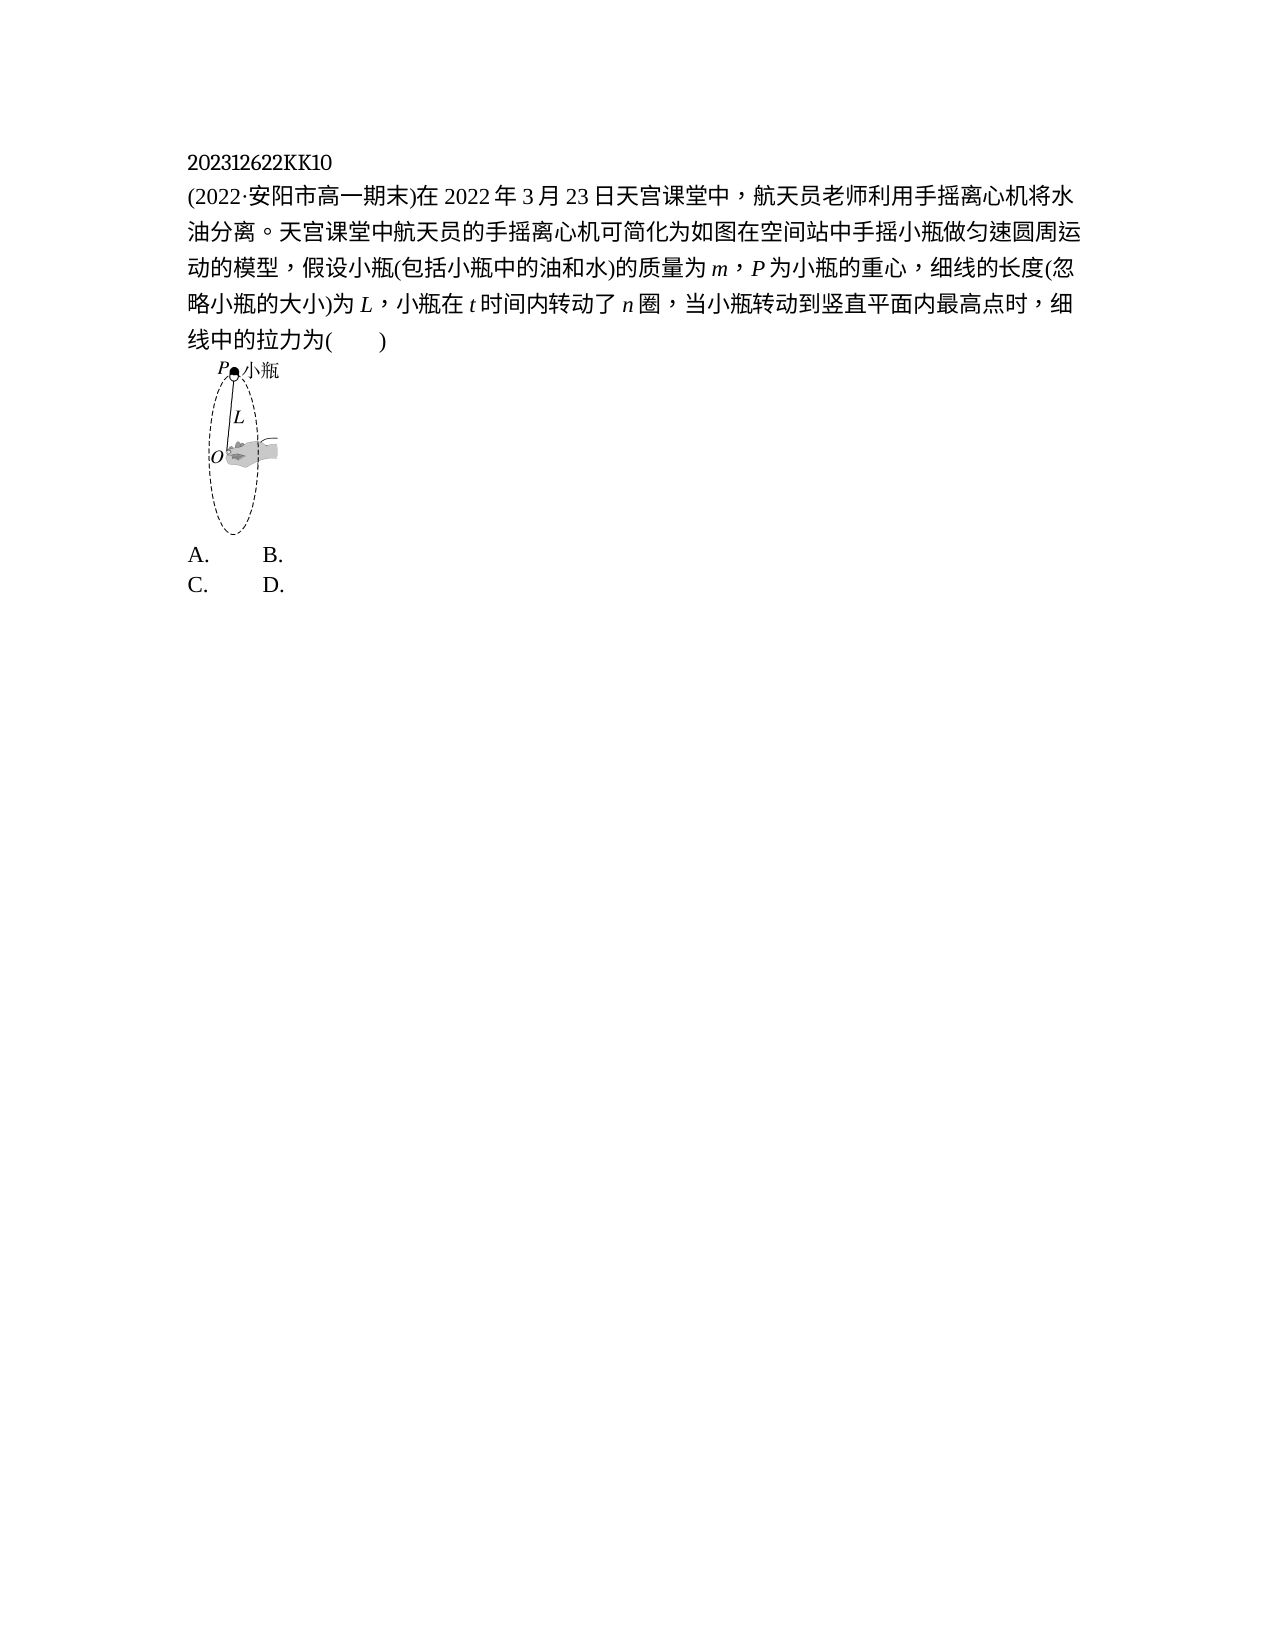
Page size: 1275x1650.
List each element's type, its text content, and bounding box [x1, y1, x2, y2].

text (2022·安阳市高一期末)在2022年3月23日天宫课堂中，航天员老师利用手摇离心机将水油分离。天宫课堂中航天员的手摇离心机可简化为如图在空间站中手摇小瓶做匀速圆周运动的模型，假设小瓶(包括小瓶中的油和水)的质量为m，P为小瓶的重心，细线的长度(忽略小瓶的大小)为L，小瓶在t时间内转动了n圈，当小瓶转动到竖直平面内最高点时，细线中的拉力为( ) [187, 180, 1087, 355]
text C. D. [187, 571, 1087, 597]
picture [206, 360, 281, 537]
text A. B. [187, 541, 1087, 567]
text 202312622KK10 [187, 150, 1087, 176]
